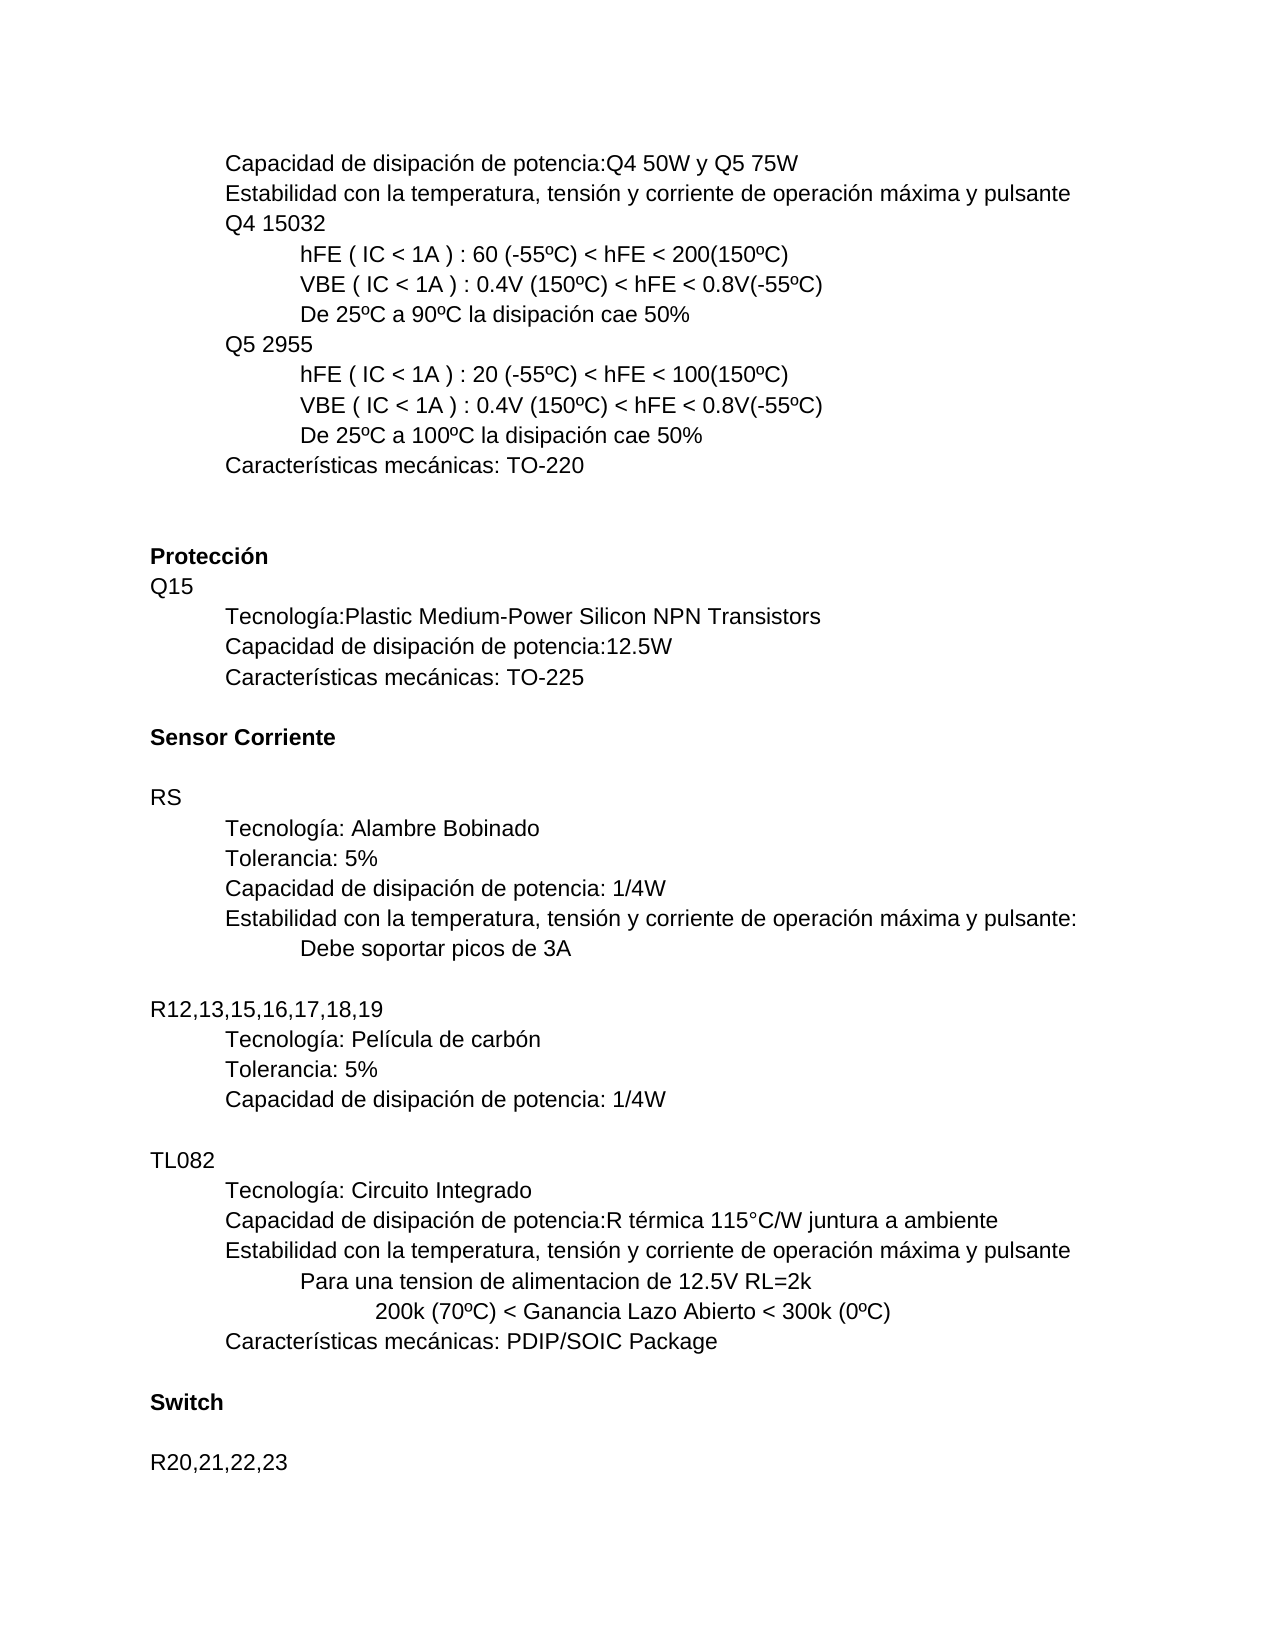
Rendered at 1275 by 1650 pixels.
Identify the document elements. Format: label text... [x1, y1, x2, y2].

text VBE ( IC < 1A ) : 0.4V (150ºC) < hFE < 0.8V(-55ºC) [300, 271, 1125, 297]
text Estabilidad con la temperatura, tensión y corriente de operación máxima y pulsante [150, 180, 1125, 207]
text Capacidad de disipación de potencia:Q4 50W y Q5 75W [150, 150, 1125, 176]
text Capacidad de disipación de potencia: 1/4W [150, 1086, 1125, 1113]
text Tecnología:Plastic Medium-Power Silicon NPN Transistors [150, 603, 1125, 629]
text VBE ( IC < 1A ) : 0.4V (150ºC) < hFE < 0.8V(-55ºC) [300, 392, 1125, 418]
text R12,13,15,16,17,18,19 [150, 996, 1125, 1022]
text Tecnología: Circuito Integrado [150, 1177, 1125, 1203]
text Q4 15032 [150, 210, 1125, 237]
text Switch [150, 1388, 1125, 1415]
text TL082 [150, 1147, 1125, 1173]
text RS [150, 784, 1125, 811]
text Q5 2955 [150, 331, 1125, 358]
text Debe soportar picos de 3A [225, 935, 1125, 962]
text Estabilidad con la temperatura, tensión y corriente de operación máxima y pulsante [150, 1237, 1125, 1264]
text Tecnología: Película de carbón [150, 1026, 1125, 1052]
text Capacidad de disipación de potencia:R térmica 115°C/W juntura a ambiente [150, 1207, 1125, 1234]
text Características mecánicas: TO-220 [150, 452, 1125, 478]
text Capacidad de disipación de potencia:12.5W [150, 633, 1125, 660]
text Estabilidad con la temperatura, tensión y corriente de operación máxima y pulsante: [150, 905, 1125, 932]
text hFE ( IC < 1A ) : 60 (-55ºC) < hFE < 200(150ºC) [300, 241, 1125, 267]
text Q15 [150, 573, 1125, 599]
text R20,21,22,23 [150, 1449, 1125, 1475]
text Tecnología: Alambre Bobinado [150, 814, 1125, 841]
text De 25ºC a 90ºC la disipación cae 50% [300, 301, 1125, 327]
text Características mecánicas: PDIP/SOIC Package [150, 1328, 1125, 1354]
text Protección [150, 543, 1125, 569]
text Características mecánicas: TO-225 [150, 663, 1125, 690]
text Capacidad de disipación de potencia: 1/4W [150, 875, 1125, 901]
text hFE ( IC < 1A ) : 20 (-55ºC) < hFE < 100(150ºC) [300, 361, 1125, 388]
text Sensor Corriente [150, 724, 1125, 750]
text Tolerancia: 5% [150, 845, 1125, 871]
text 200k (70ºC) < Ganancia Lazo Abierto < 300k (0ºC) [150, 1298, 1125, 1324]
text Tolerancia: 5% [150, 1056, 1125, 1083]
text De 25ºC a 100ºC la disipación cae 50% [300, 422, 1125, 448]
text Para una tension de alimentacion de 12.5V RL=2k [150, 1268, 1125, 1294]
